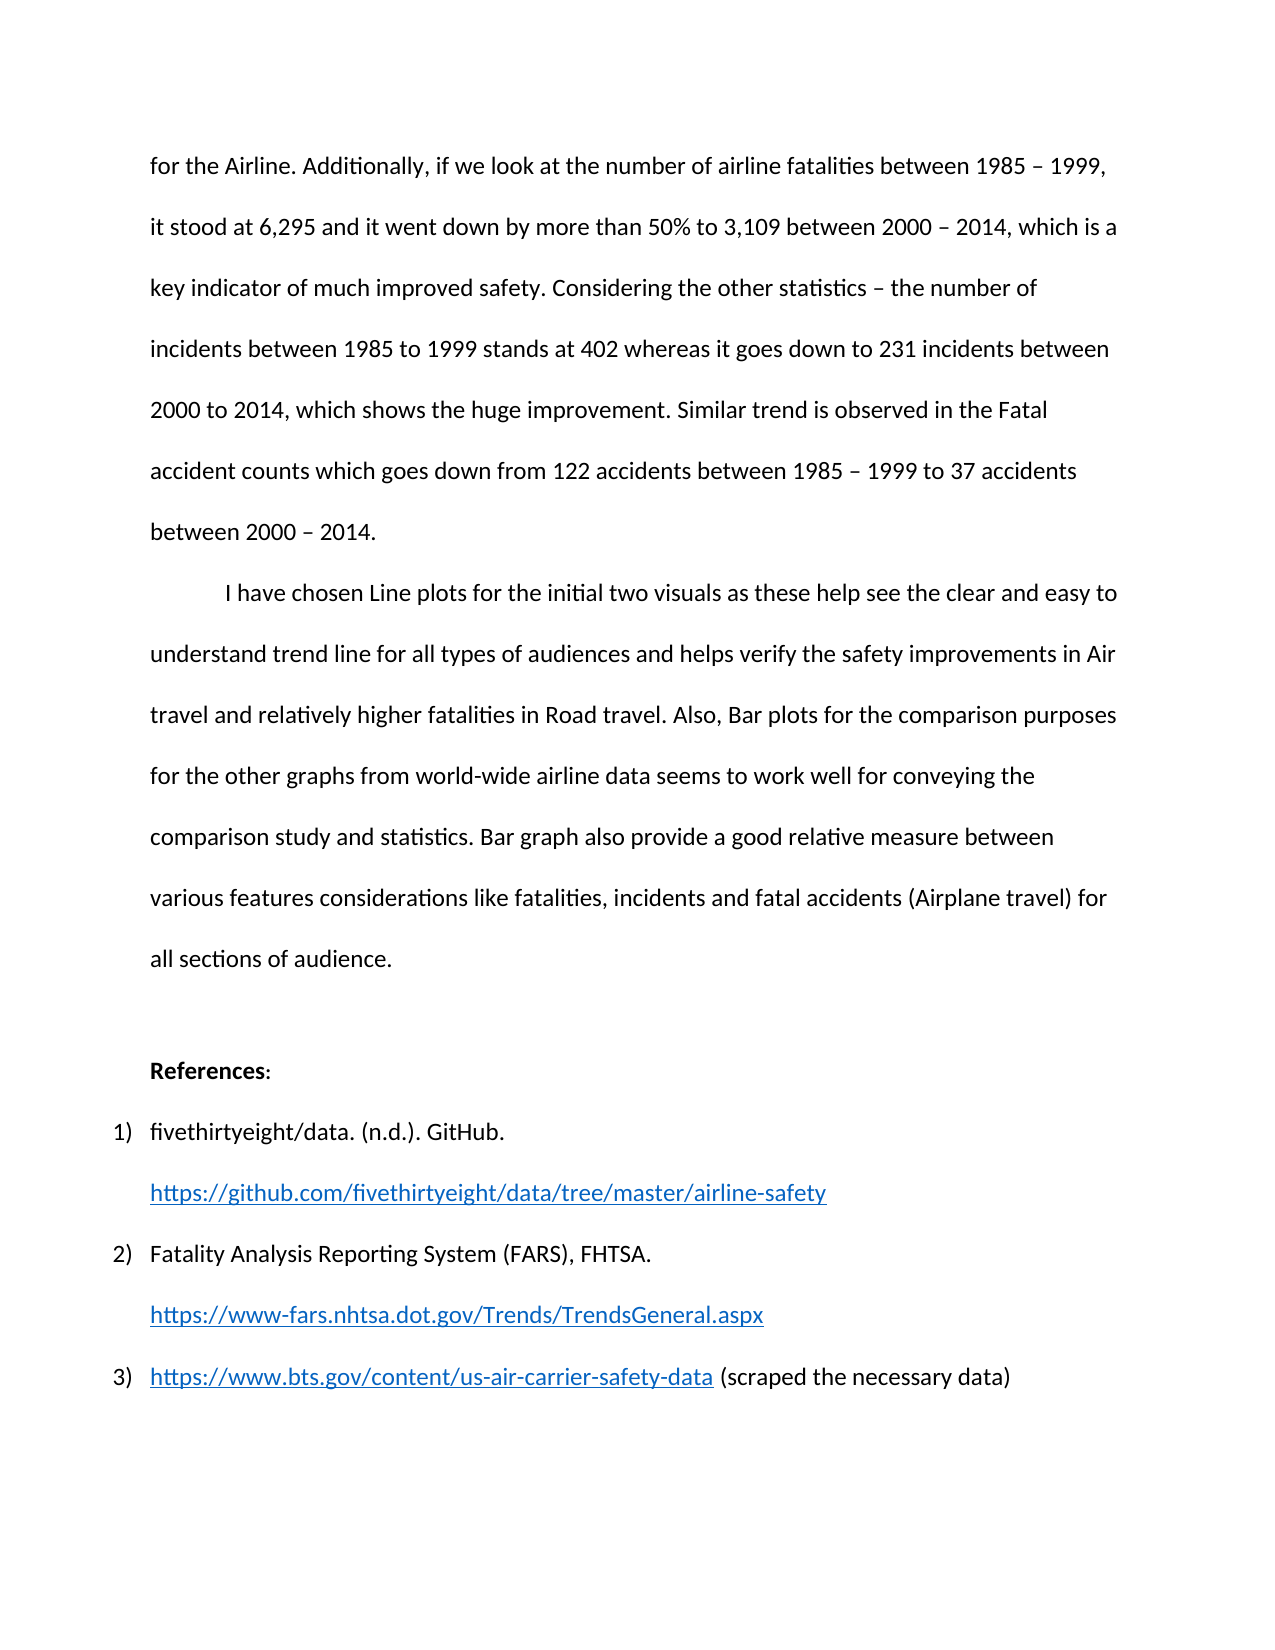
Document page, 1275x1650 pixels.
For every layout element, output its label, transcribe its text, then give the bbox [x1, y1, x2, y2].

list Fatality Analysis Reporting System (FARS), FHTSA. https://www-fars.nhtsa.dot.gov/Trends/TrendsGeneral.aspx [112, 1238, 1125, 1330]
list fivethirtyeight/data. (n.d.). GitHub. https://github.com/fivethirtyeight/data/tree/master/airline-safety [112, 1116, 1125, 1208]
list https://www.bts.gov/content/us-air-carrier-safety-data (scraped the necessary data) [112, 1361, 1125, 1391]
text References: [150, 1055, 1125, 1086]
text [150, 150, 1125, 547]
text I have chosen Line plots for the initial two visuals as these help see the clear and easy to understand trend line for all types of audiences and helps verify the safety improvements in Air travel and relatively higher fatalities in Road travel. Also, Bar plots for the comparison purposes for the other graphs from world-wide airline data seems to work well for conveying the comparison study and statistics. Bar graph also provide a good relative measure between various features considerations like fatalities, incidents and fatal accidents (Airplane travel) for all sections of audience. [150, 577, 1125, 974]
